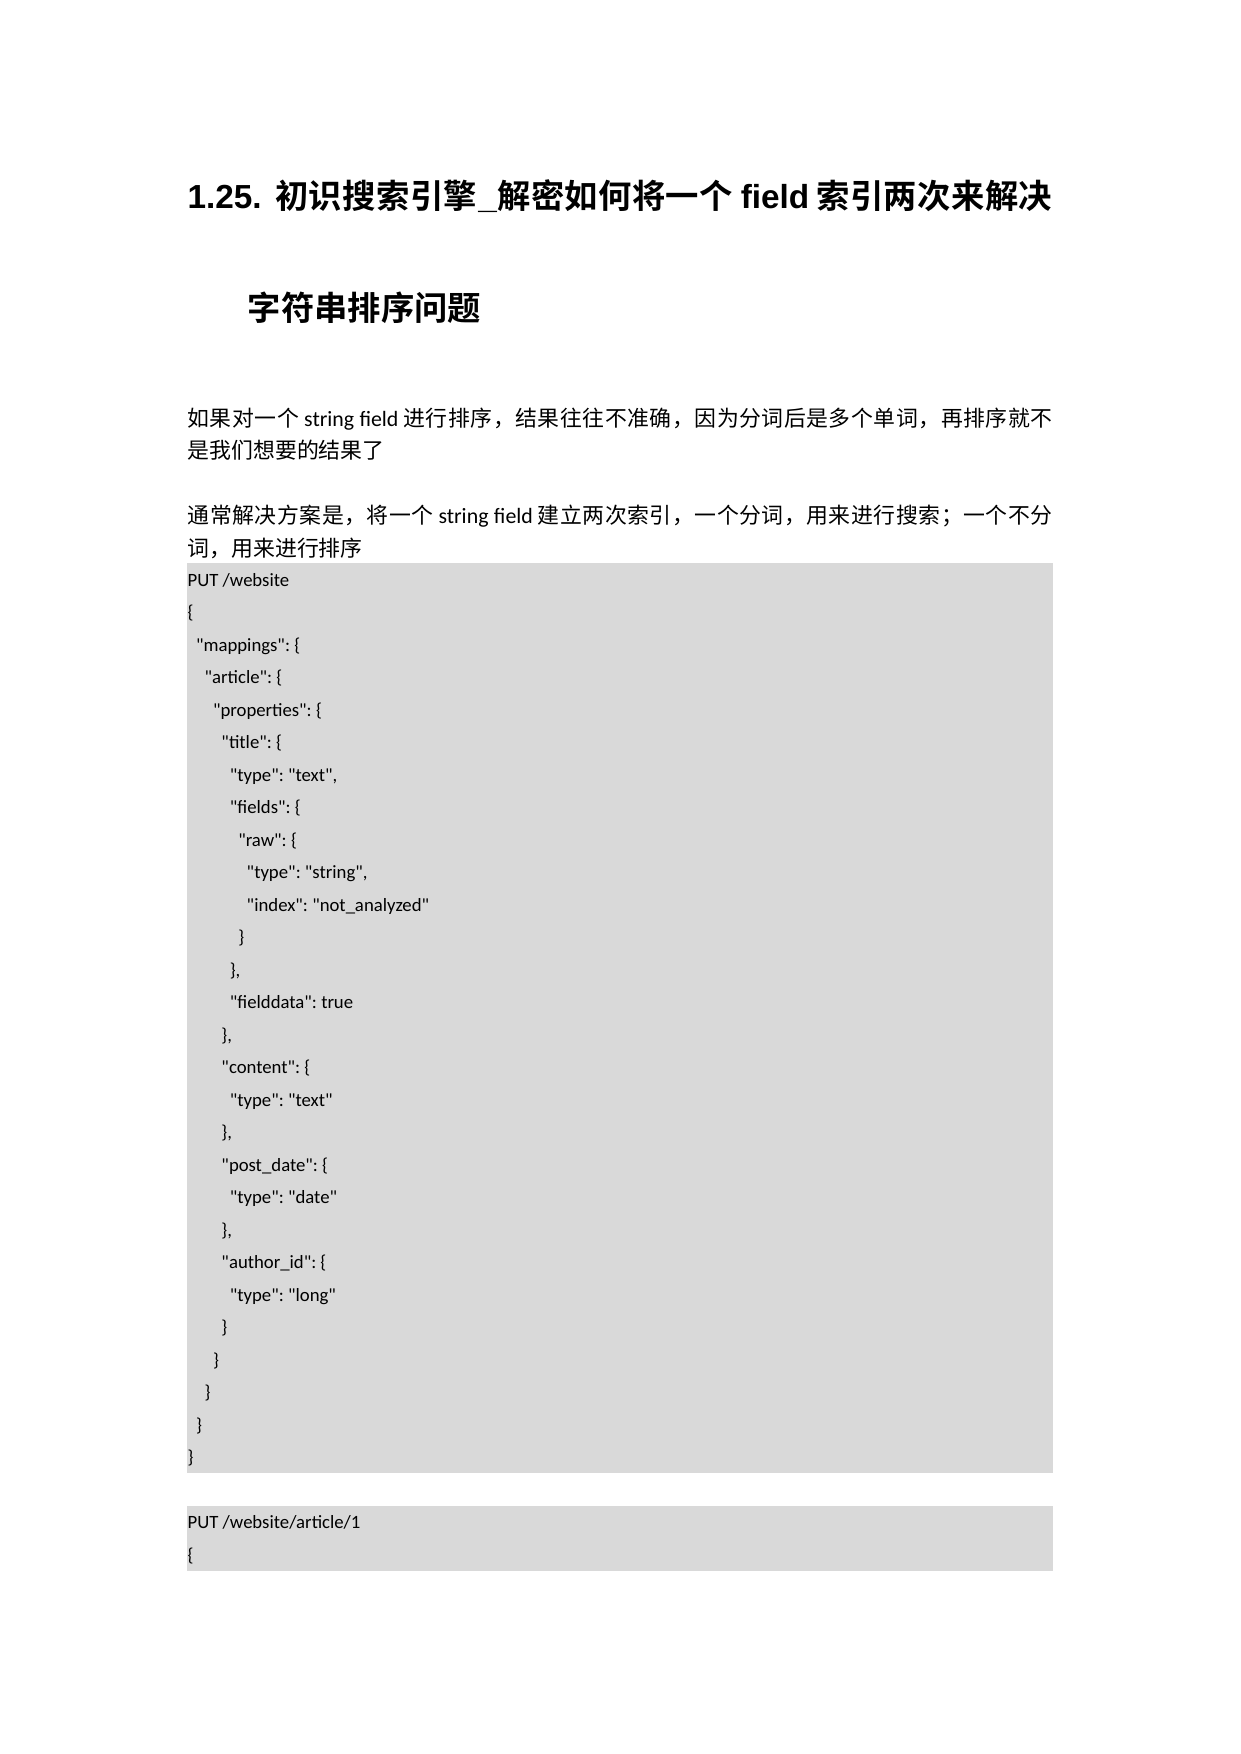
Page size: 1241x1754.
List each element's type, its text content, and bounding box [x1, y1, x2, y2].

text } [187, 1376, 1053, 1408]
text "type": "long" [187, 1278, 1053, 1311]
text "post_date": { [187, 1148, 1053, 1181]
text "mappings": { [187, 628, 1053, 661]
text 如果对一个string field进行排序，结果往往不准确，因为分词后是多个单词，再排序就不是我们想要的结果了 [187, 401, 1053, 466]
text "fielddata": true [187, 986, 1053, 1018]
text "type": "text" [187, 1083, 1053, 1116]
text "type": "string", [187, 856, 1053, 888]
text } [187, 1311, 1053, 1343]
text "properties": { [187, 693, 1053, 726]
text "content": { [187, 1051, 1053, 1083]
text PUT /website [187, 563, 1053, 596]
text { [187, 596, 1053, 628]
text "index": "not_analyzed" [187, 888, 1053, 921]
text }, [187, 1116, 1053, 1148]
text "type": "text", [187, 758, 1053, 791]
text }, [187, 1213, 1053, 1246]
text "author_id": { [187, 1246, 1053, 1278]
text } [187, 1408, 1053, 1441]
subtitle 初识搜索引擎_解密如何将一个field索引两次来解决字符串排序问题 [187, 162, 1053, 339]
text PUT /website/article/1 [187, 1506, 1053, 1538]
text "article": { [187, 661, 1053, 693]
text "title": { [187, 726, 1053, 758]
text "type": "date" [187, 1181, 1053, 1213]
text 通常解决方案是，将一个string field建立两次索引，一个分词，用来进行搜索；一个不分词，用来进行排序 [187, 498, 1053, 563]
text "fields": { [187, 791, 1053, 823]
text }, [187, 953, 1053, 986]
text } [187, 1441, 1053, 1473]
text "raw": { [187, 823, 1053, 856]
text } [187, 921, 1053, 953]
text }, [187, 1018, 1053, 1051]
text } [187, 1343, 1053, 1376]
text { [187, 1538, 1053, 1571]
